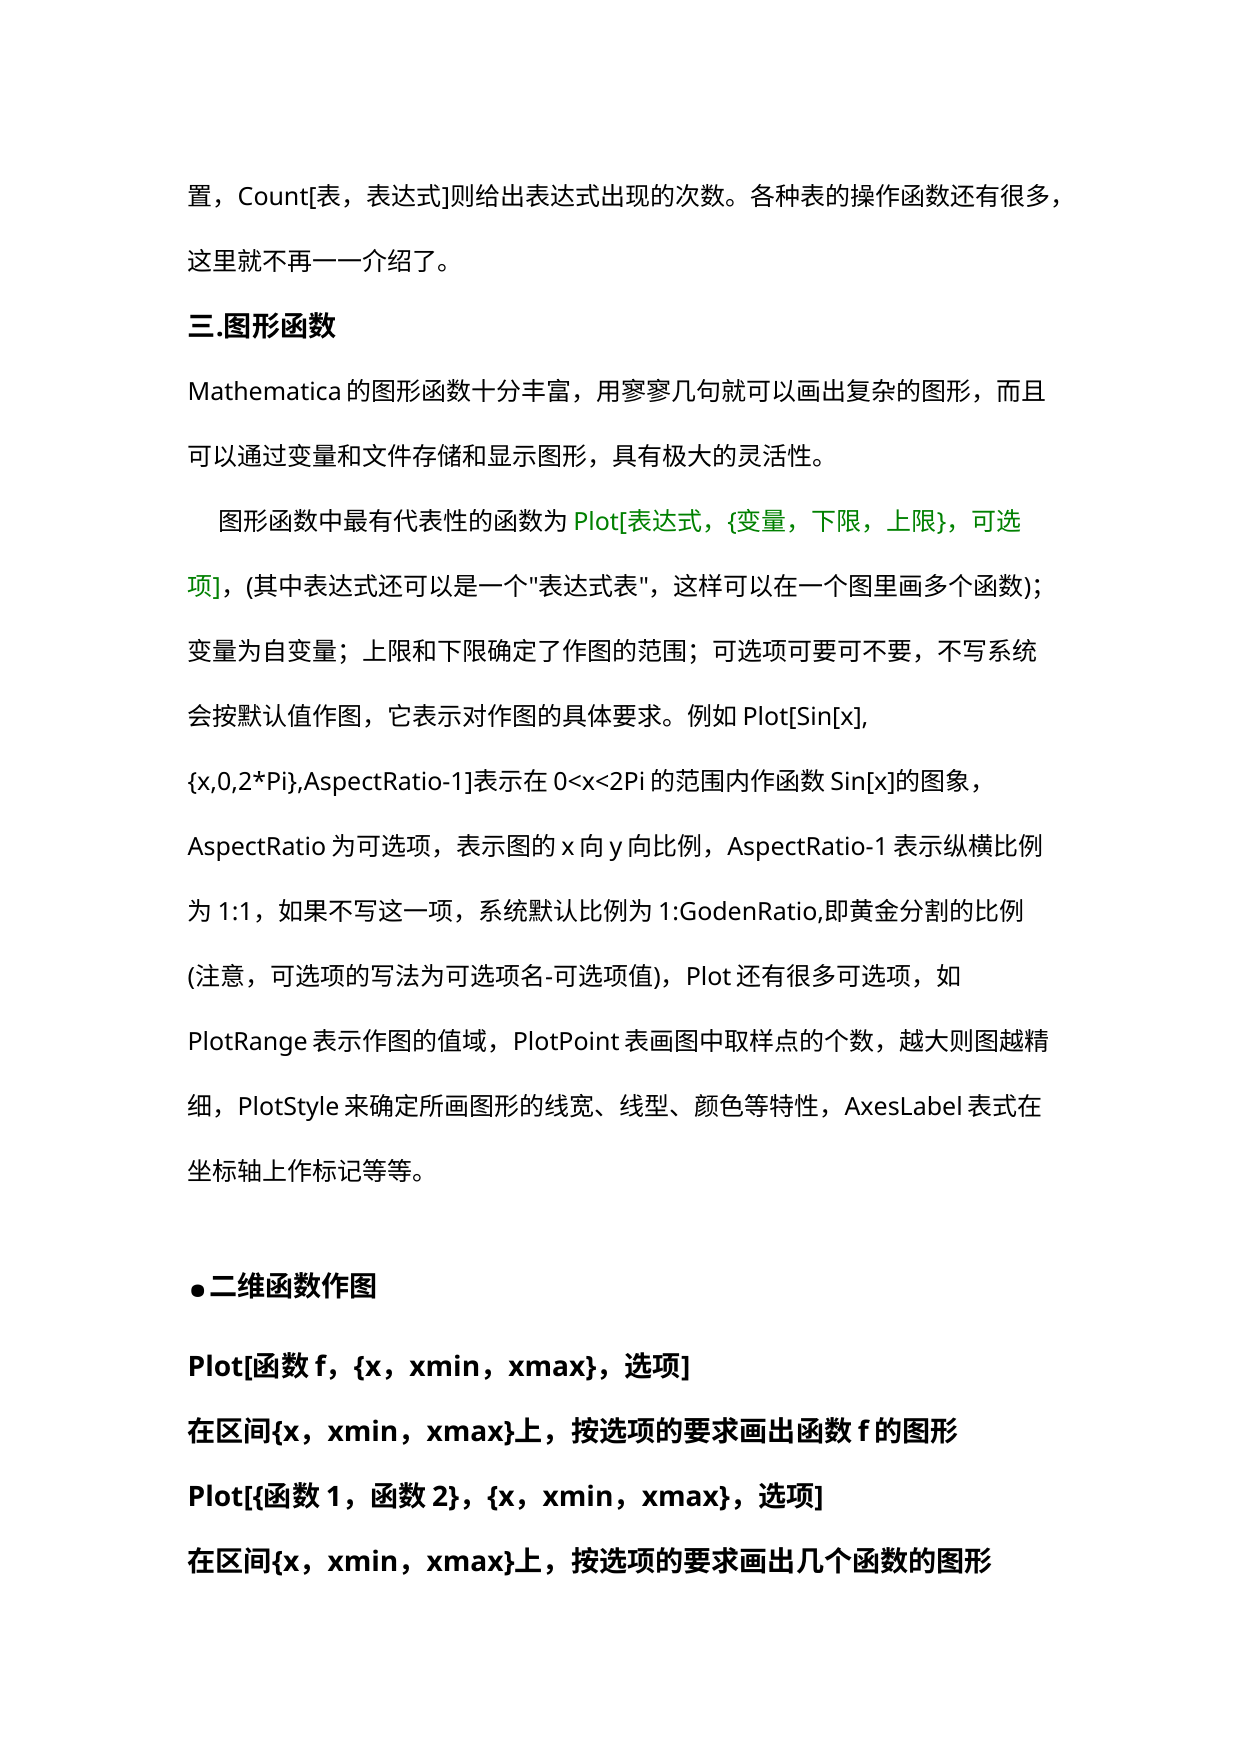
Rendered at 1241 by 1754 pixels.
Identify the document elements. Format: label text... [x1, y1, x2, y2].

text Plot[{函数1，函数2}，{x，xmin，xmax}，选项] [187, 1462, 1053, 1527]
text 在区间{x，xmin，xmax}上，按选项的要求画出几个函数的图形 [187, 1527, 1053, 1592]
text .二维函数作图 [187, 1202, 1053, 1332]
text 图形函数中最有代表性的函数为Plot[表达式，{变量，下限，上限}，可选项]，(其中表达式还可以是一个"表达式表"，这样可以在一个图里画多个函数)；变量为自变量；上限和下限确定了作图的范围；可选项可要可不要，不写系统会按默认值作图，它表示对作图的具体要求。例如Plot[Sin[x],{x,0,2*Pi},AspectRatio-1]表示在0<x<2Pi的范围内作函数Sin[x]的图象，AspectRatio为可选项，表示图的x向y向比例，AspectRatio-1表示纵横比例为1:1，如果不写这一项，系统默认比例为1:GodenRatio,即黄金分割的比例(注意，可选项的写法为可选项名-可选项值)，Plot还有很多可选项，如PlotRange表示作图的值域，PlotPoint表画图中取样点的个数，越大则图越精细，PlotStyle来确定所画图形的线宽、线型、颜色等特性，AxesLabel表式在坐标轴上作标记等等。 [187, 487, 1053, 1202]
text Mathematica的图形函数十分丰富，用寥寥几句就可以画出复杂的图形，而且可以通过变量和文件存储和显示图形，具有极大的灵活性。 [187, 357, 1053, 487]
text 在区间{x，xmin，xmax}上，按选项的要求画出函数f的图形 [187, 1397, 1053, 1462]
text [187, 162, 1053, 292]
text 三.图形函数 [187, 292, 1053, 357]
text Plot[函数f，{x，xmin，xmax}，选项] [187, 1332, 1053, 1397]
